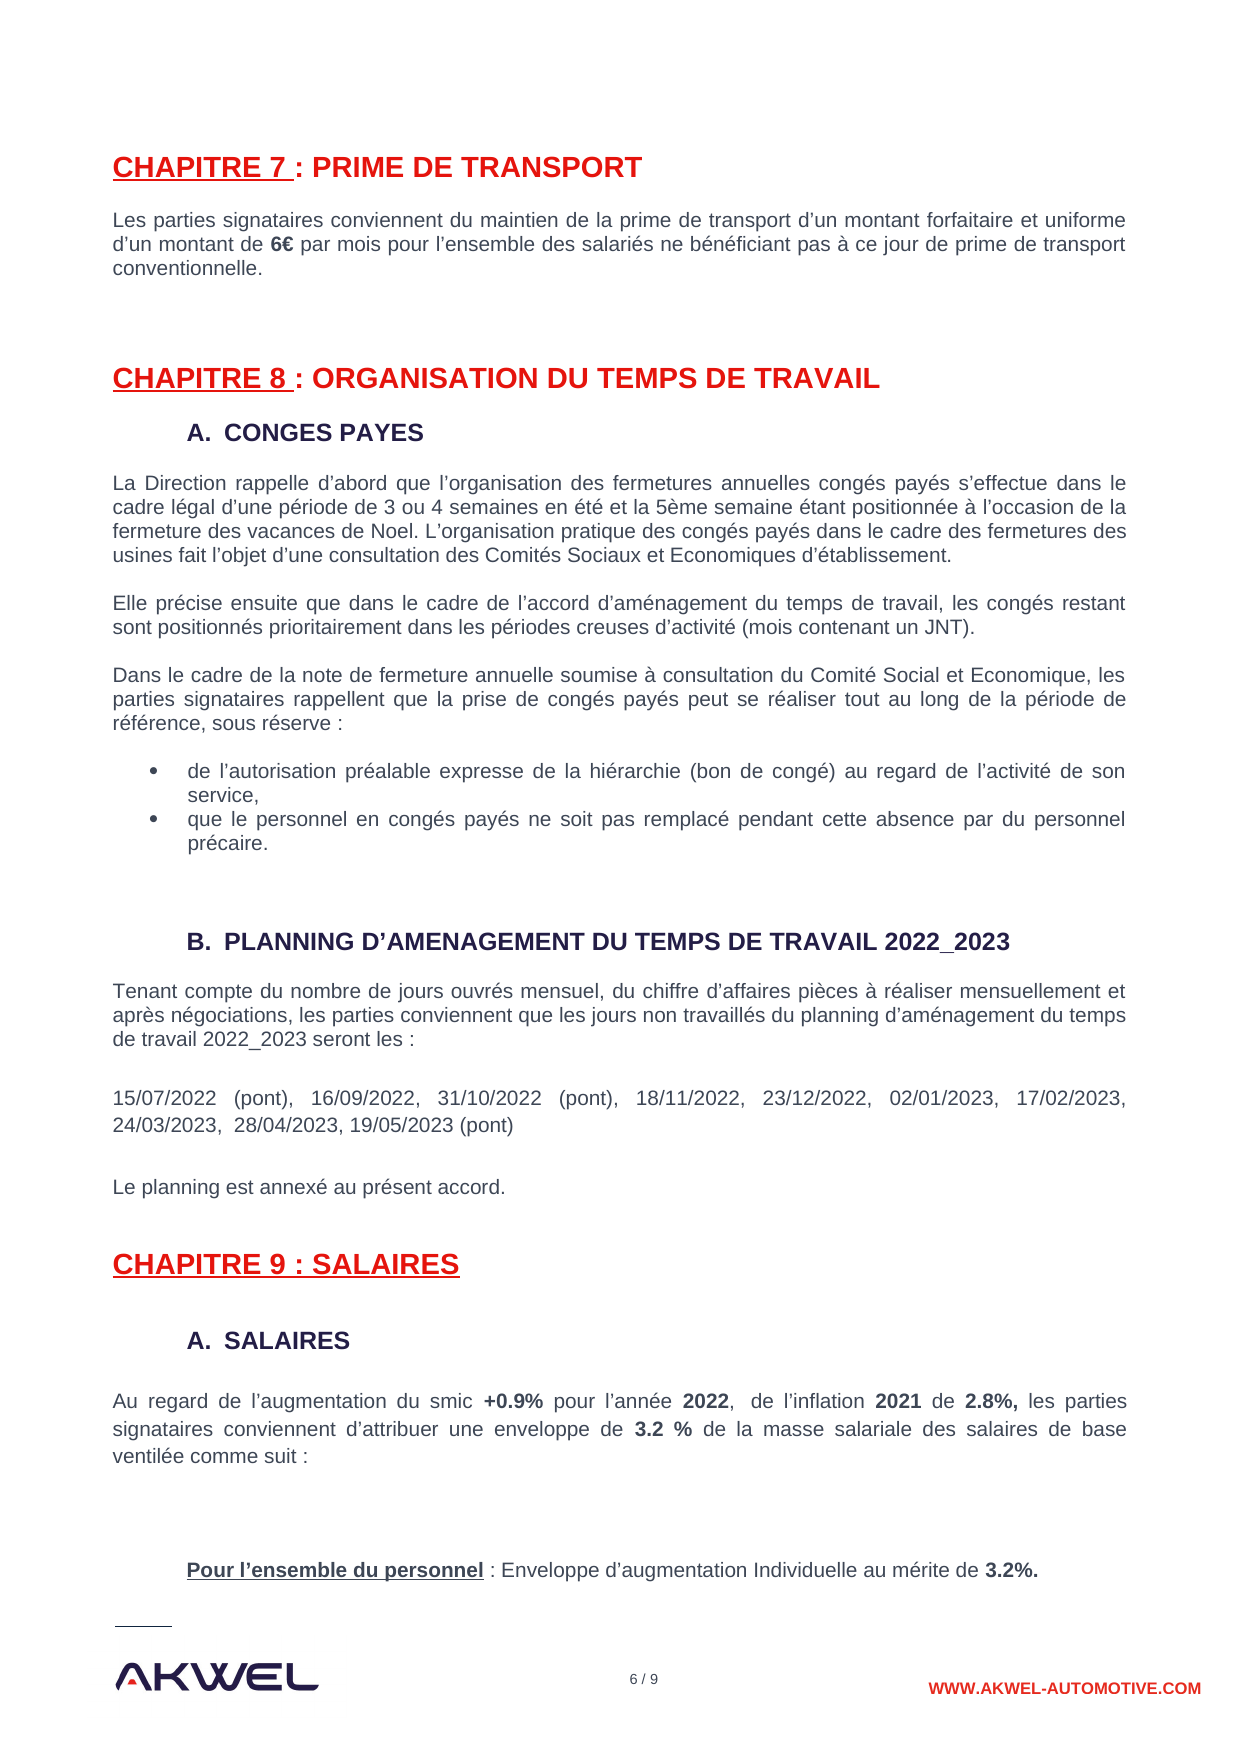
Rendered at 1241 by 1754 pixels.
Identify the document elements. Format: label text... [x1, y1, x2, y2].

text Le planning est annexé au présent accord. [112, 1175, 1128, 1199]
list de l’autorisation préalable expresse de la hiérarchie (bon de congé) au regard de l’activité de son service, [150, 758, 1128, 807]
subtitle CHAPITRE 7 : PRIME DE TRANSPORT [112, 150, 1128, 183]
text Au regard de l’augmentation du smic +0.9% pour l’année 2022, de l’inflation 2021 de 2.8%, les parties signataires conviennent d’attribuer une enveloppe de 3.2 % de la masse salariale des salaires de base ventilée comme suit : [112, 1389, 1128, 1468]
subtitle SALAIRES [186, 1326, 1128, 1354]
text La Direction rappelle d’abord que l’organisation des fermetures annuelles congés payés s’effectue dans le cadre légal d’une période de 3 ou 4 semaines en été et la 5ème semaine étant positionnée à l’occasion de la fermeture des vacances de Noel. L’organisation pratique des congés payés dans le cadre des fermetures des usines fait l’objet d’une consultation des Comités Sociaux et Economiques d’établissement. [112, 471, 1128, 567]
text Tenant compte du nombre de jours ouvrés mensuel, du chiffre d’affaires pièces à réaliser mensuellement et après négociations, les parties conviennent que les jours non travaillés du planning d’aménagement du temps de travail 2022_2023 seront les : [112, 979, 1128, 1051]
text Les parties signataires conviennent du maintien de la prime de transport d’un montant forfaitaire et uniforme d’un montant de 6€ par mois pour l’ensemble des salariés ne bénéficiant pas à ce jour de prime de transport conventionnelle. [112, 207, 1128, 279]
subtitle CONGES PAYES [186, 418, 1128, 447]
text Pour l’ensemble du personnel : Enveloppe d’augmentation Individuelle au mérite de 3.2%. [186, 1558, 1128, 1582]
text Dans le cadre de la note de fermeture annuelle soumise à consultation du Comité Social et Economique, les parties signataires rappellent que la prise de congés payés peut se réaliser tout au long de la période de référence, sous réserve : [112, 663, 1128, 734]
picture [87, 1635, 347, 1718]
subtitle CHAPITRE 9 : SALAIRES [112, 1247, 1128, 1280]
text 15/07/2022 (pont), 16/09/2022, 31/10/2022 (pont), 18/11/2022, 23/12/2022, 02/01/2023, 17/02/2023, 24/03/2023, 28/04/2023, 19/05/2023 (pont) [112, 1085, 1128, 1137]
subtitle CHAPITRE 8 : ORGANISATION DU TEMPS DE TRAVAIL [112, 361, 1128, 394]
list que le personnel en congés payés ne soit pas remplacé pendant cette absence par du personnel précaire. [150, 807, 1128, 854]
subtitle PLANNING D’AMENAGEMENT DU TEMPS DE TRAVAIL 2022_2023 [186, 926, 1128, 955]
text Elle précise ensuite que dans le cadre de l’accord d’aménagement du temps de travail, les congés restant sont positionnés prioritairement dans les périodes creuses d’activité (mois contenant un JNT). [112, 591, 1128, 639]
